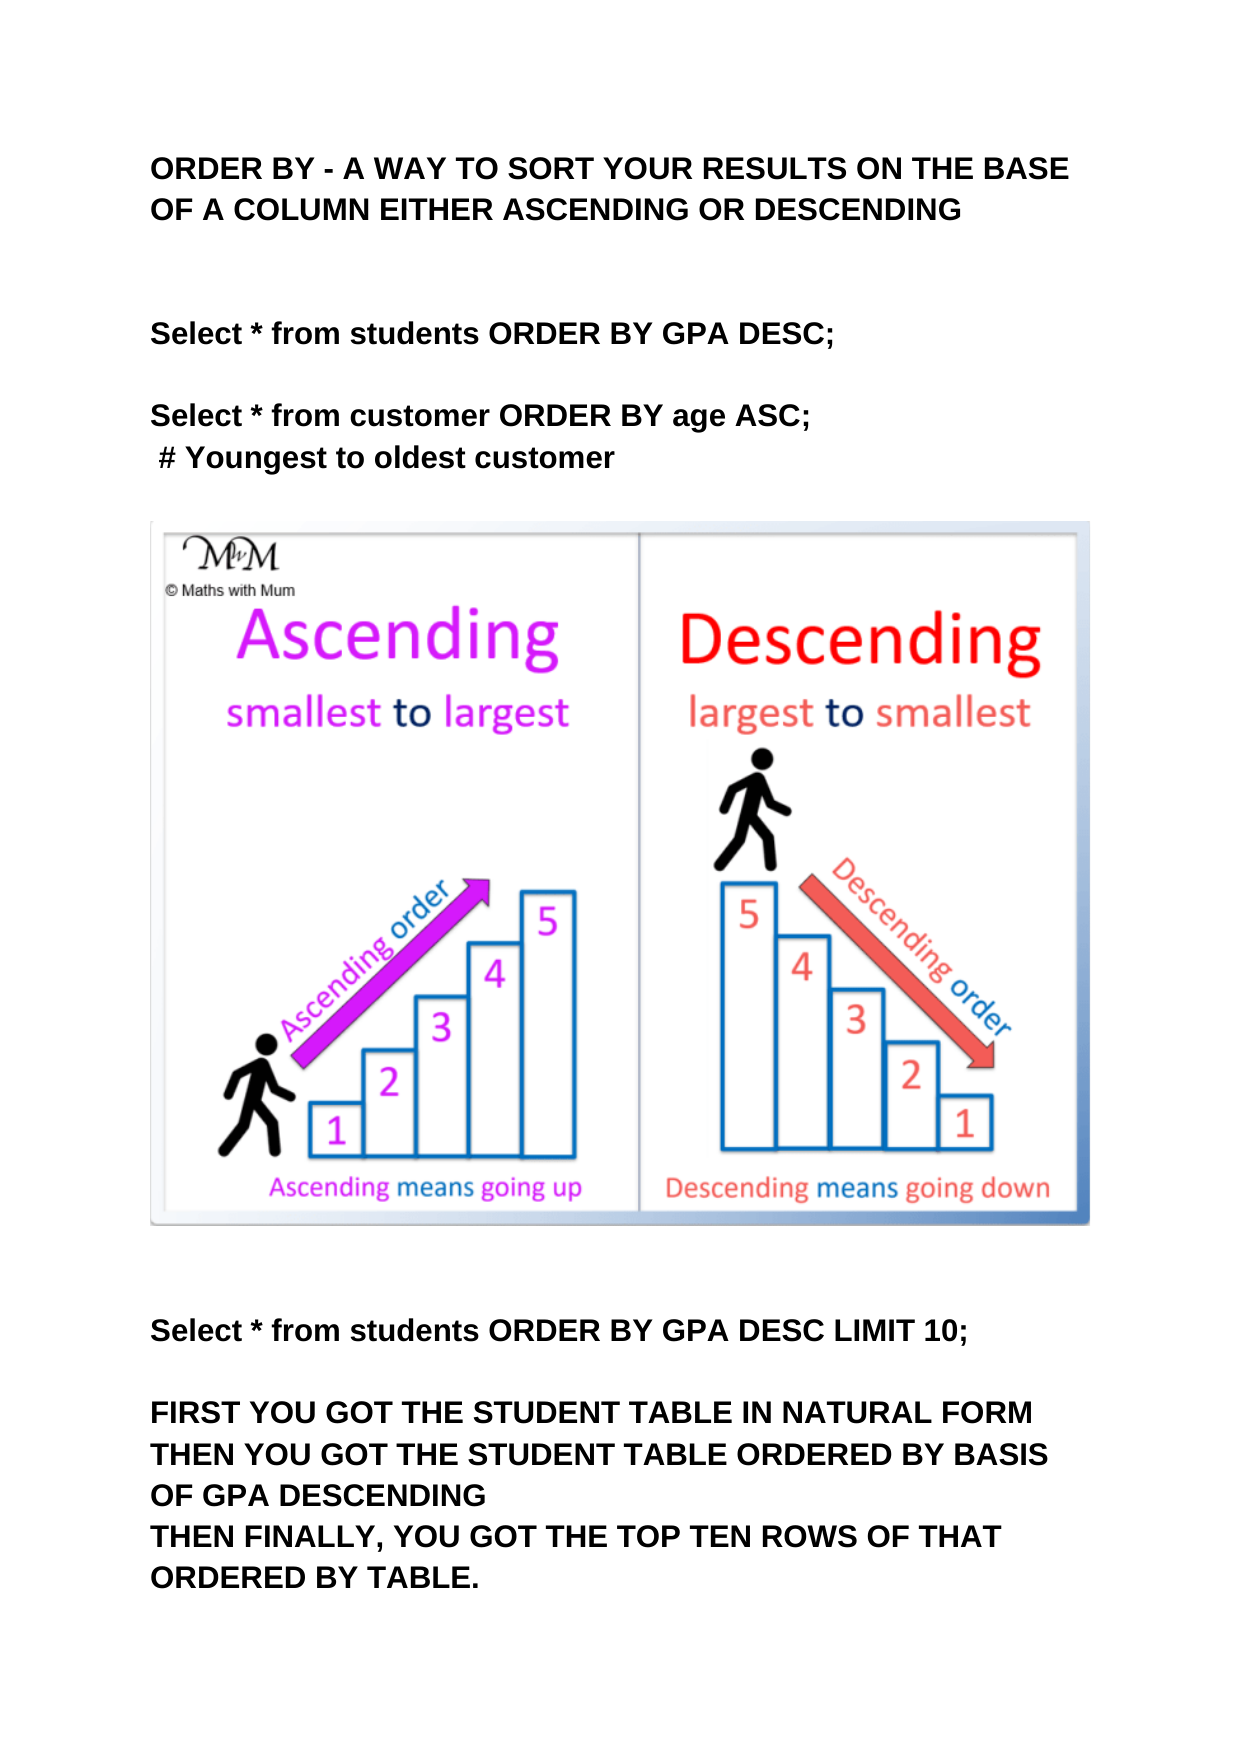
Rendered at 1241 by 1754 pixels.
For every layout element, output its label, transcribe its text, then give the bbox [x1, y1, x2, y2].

text FIRST YOU GOT THE STUDENT TABLE IN NATURAL FORM [150, 1394, 1090, 1430]
text Select * from students ORDER BY GPA DESC; [150, 315, 1090, 351]
text THEN YOU GOT THE STUDENT TABLE ORDERED BY BASIS OF GPA DESCENDING [150, 1436, 1090, 1513]
text THEN FINALLY, YOU GOT THE TOP TEN ROWS OF THAT ORDERED BY TABLE. [150, 1518, 1090, 1595]
picture [150, 521, 1091, 1226]
text # Youngest to oldest customer [150, 439, 1090, 475]
text ORDER BY - A WAY TO SORT YOUR RESULTS ON THE BASE OF A COLUMN EITHER ASCENDING OR DESCENDING [150, 150, 1090, 227]
text Select * from students ORDER BY GPA DESC LIMIT 10; [150, 1312, 1090, 1348]
text Select * from customer ORDER BY age ASC; [150, 397, 1090, 433]
